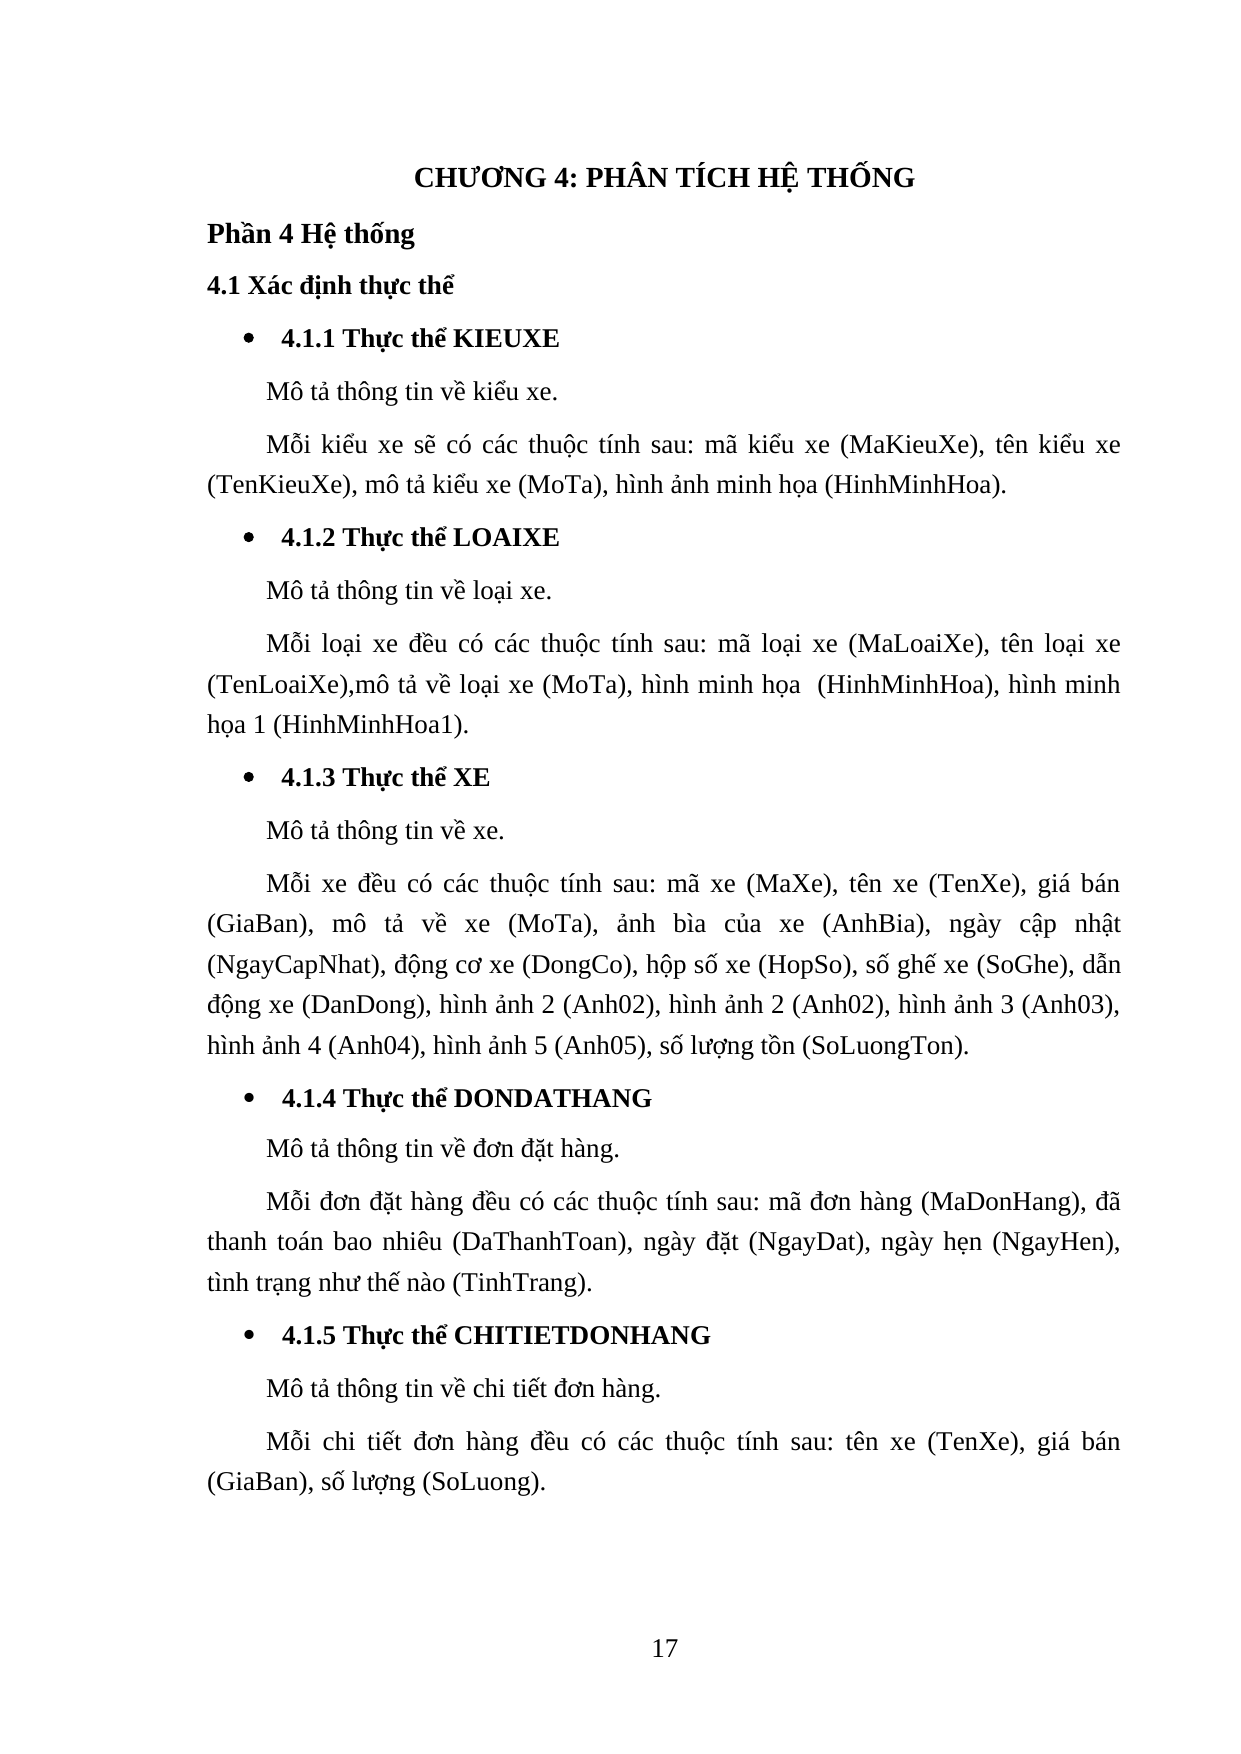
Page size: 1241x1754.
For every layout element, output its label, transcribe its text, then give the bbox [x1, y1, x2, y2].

text Mỗi kiểu xe sẽ có các thuộc tính sau: mã kiểu xe (MaKieuXe), tên kiểu xe (TenKieuXe), mô tả kiểu xe (MoTa), hình ảnh minh họa (HinhMinhHoa). [207, 428, 1122, 499]
text Mô tả thông tin về đơn đặt hàng. [207, 1132, 1122, 1163]
list 4.1.1 Thực thể KIEUXE [244, 322, 1122, 353]
text Mỗi xe đều có các thuộc tính sau: mã xe (MaXe), tên xe (TenXe), giá bán (GiaBan), mô tả về xe (MoTa), ảnh bìa của xe (AnhBia), ngày cập nhật (NgayCapNhat), động cơ xe (DongCo), hộp số xe (HopSo), số ghế xe (SoGhe), dẫn động xe (DanDong), hình ảnh 2 (Anh02), hình ảnh 2 (Anh02), hình ảnh 3 (Anh03), hình ảnh 4 (Anh04), hình ảnh 5 (Anh05), số lượng tồn (SoLuongTon). [207, 867, 1122, 1060]
subtitle CHƯƠNG 4: PHÂN TÍCH HỆ THỐNG [207, 160, 1122, 194]
text Mỗi chi tiết đơn hàng đều có các thuộc tính sau: tên xe (TenXe), giá bán (GiaBan), số lượng (SoLuong). [207, 1425, 1122, 1496]
text Mỗi đơn đặt hàng đều có các thuộc tính sau: mã đơn hàng (MaDonHang), đã thanh toán bao nhiêu (DaThanhToan), ngày đặt (NgayDat), ngày hẹn (NgayHen), tình trạng như thế nào (TinhTrang). [207, 1185, 1122, 1297]
subtitle 4.1 Xác định thực thể [207, 269, 1122, 300]
text Mô tả thông tin về chi tiết đơn hàng. [207, 1372, 1122, 1403]
list 4.1.3 Thực thể XE [244, 761, 1122, 792]
list 4.1.4 Thực thể DONDATHANG [244, 1082, 1122, 1113]
text Mô tả thông tin về loại xe. [207, 574, 1122, 606]
text Mô tả thông tin về kiểu xe. [207, 375, 1122, 406]
text Mô tả thông tin về xe. [207, 814, 1122, 845]
list 4.1.5 Thực thể CHITIETDONHANG [244, 1319, 1122, 1350]
list 4.1.2 Thực thể LOAIXE [244, 521, 1122, 552]
text Mỗi loại xe đều có các thuộc tính sau: mã loại xe (MaLoaiXe), tên loại xe (TenLoaiXe),mô tả về loại xe (MoTa), hình minh họa (HinhMinhHoa), hình minh họa 1 (HinhMinhHoa1). [207, 627, 1122, 739]
subtitle Phần 4 Hệ thống [207, 216, 1122, 250]
